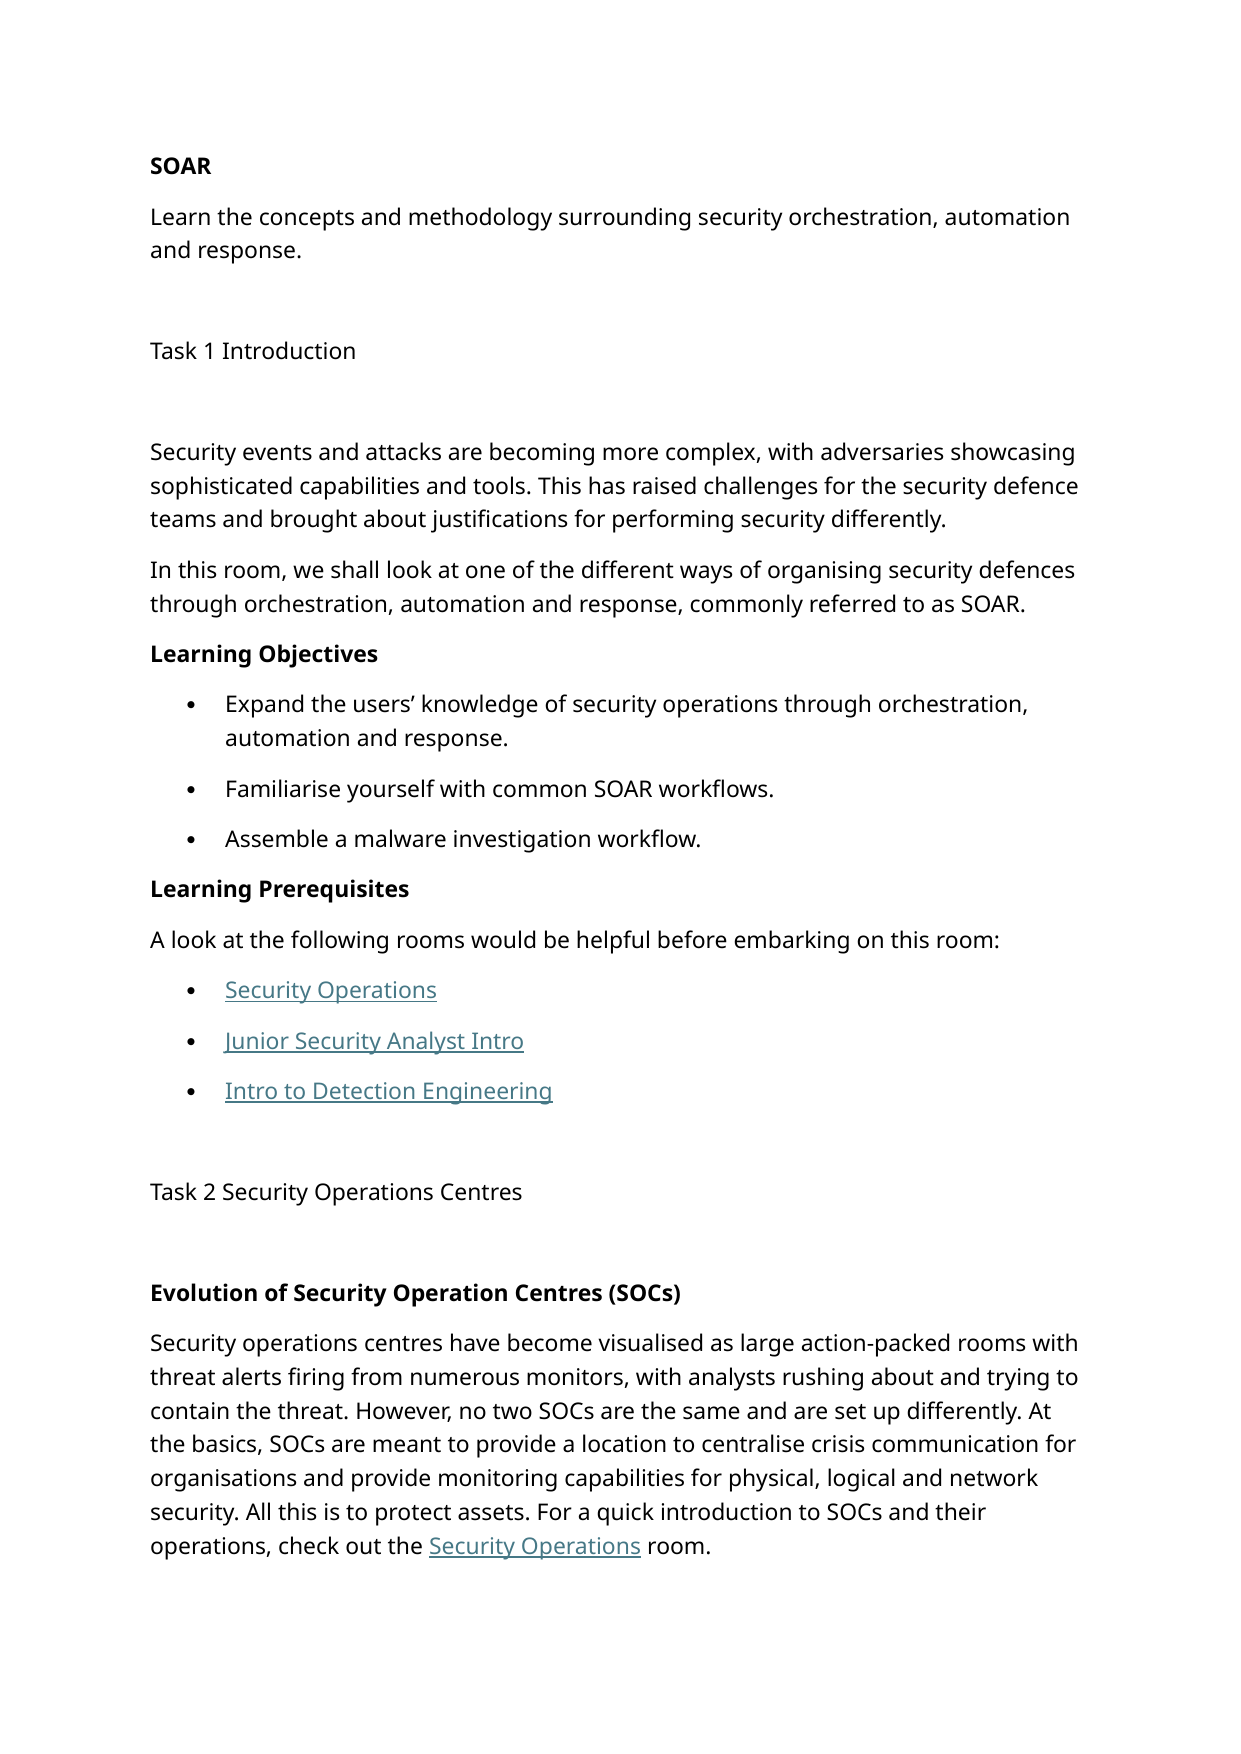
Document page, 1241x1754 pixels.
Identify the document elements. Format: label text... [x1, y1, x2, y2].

list Assemble a malware investigation workflow. [187, 823, 1090, 854]
text Learning Prerequisites [150, 873, 1090, 904]
text Security operations centres have become visualised as large action-packed rooms with threat alerts firing from numerous monitors, with analysts rushing about and trying to contain the threat. However, no two SOCs are the same and are set up differently. At the basics, SOCs are meant to provide a location to centralise crisis communication for organisations and provide monitoring capabilities for physical, logical and network security. All this is to protect assets. For a quick introduction to SOCs and their operations, check out the Security Operations room. [150, 1327, 1090, 1561]
text In this room, we shall look at one of the different ways of organising security defences through orchestration, automation and response, commonly referred to as SOAR. [150, 554, 1090, 619]
text SOAR [150, 150, 1090, 181]
text Task 1 Introduction [150, 335, 1090, 366]
text Learn the concepts and methodology surrounding security orchestration, automation and response. [150, 200, 1090, 265]
list Security Operations [187, 974, 1090, 1005]
list Expand the users’ knowledge of security operations through orchestration, automation and response. [187, 688, 1090, 753]
text Security events and attacks are becoming more complex, with adversaries showcasing sophisticated capabilities and tools. This has raised challenges for the security defence teams and brought about justifications for performing security differently. [150, 436, 1090, 534]
text Evolution of Security Operation Centres (SOCs) [150, 1277, 1090, 1308]
text Learning Objectives [150, 638, 1090, 669]
list Intro to Detection Engineering [187, 1075, 1090, 1106]
list Familiarise yourself with common SOAR workflows. [187, 772, 1090, 804]
text Task 2 Security Operations Centres [150, 1176, 1090, 1207]
list Junior Security Analyst Intro [187, 1024, 1090, 1056]
text A look at the following rooms would be helpful before embarking on this room: [150, 924, 1090, 955]
